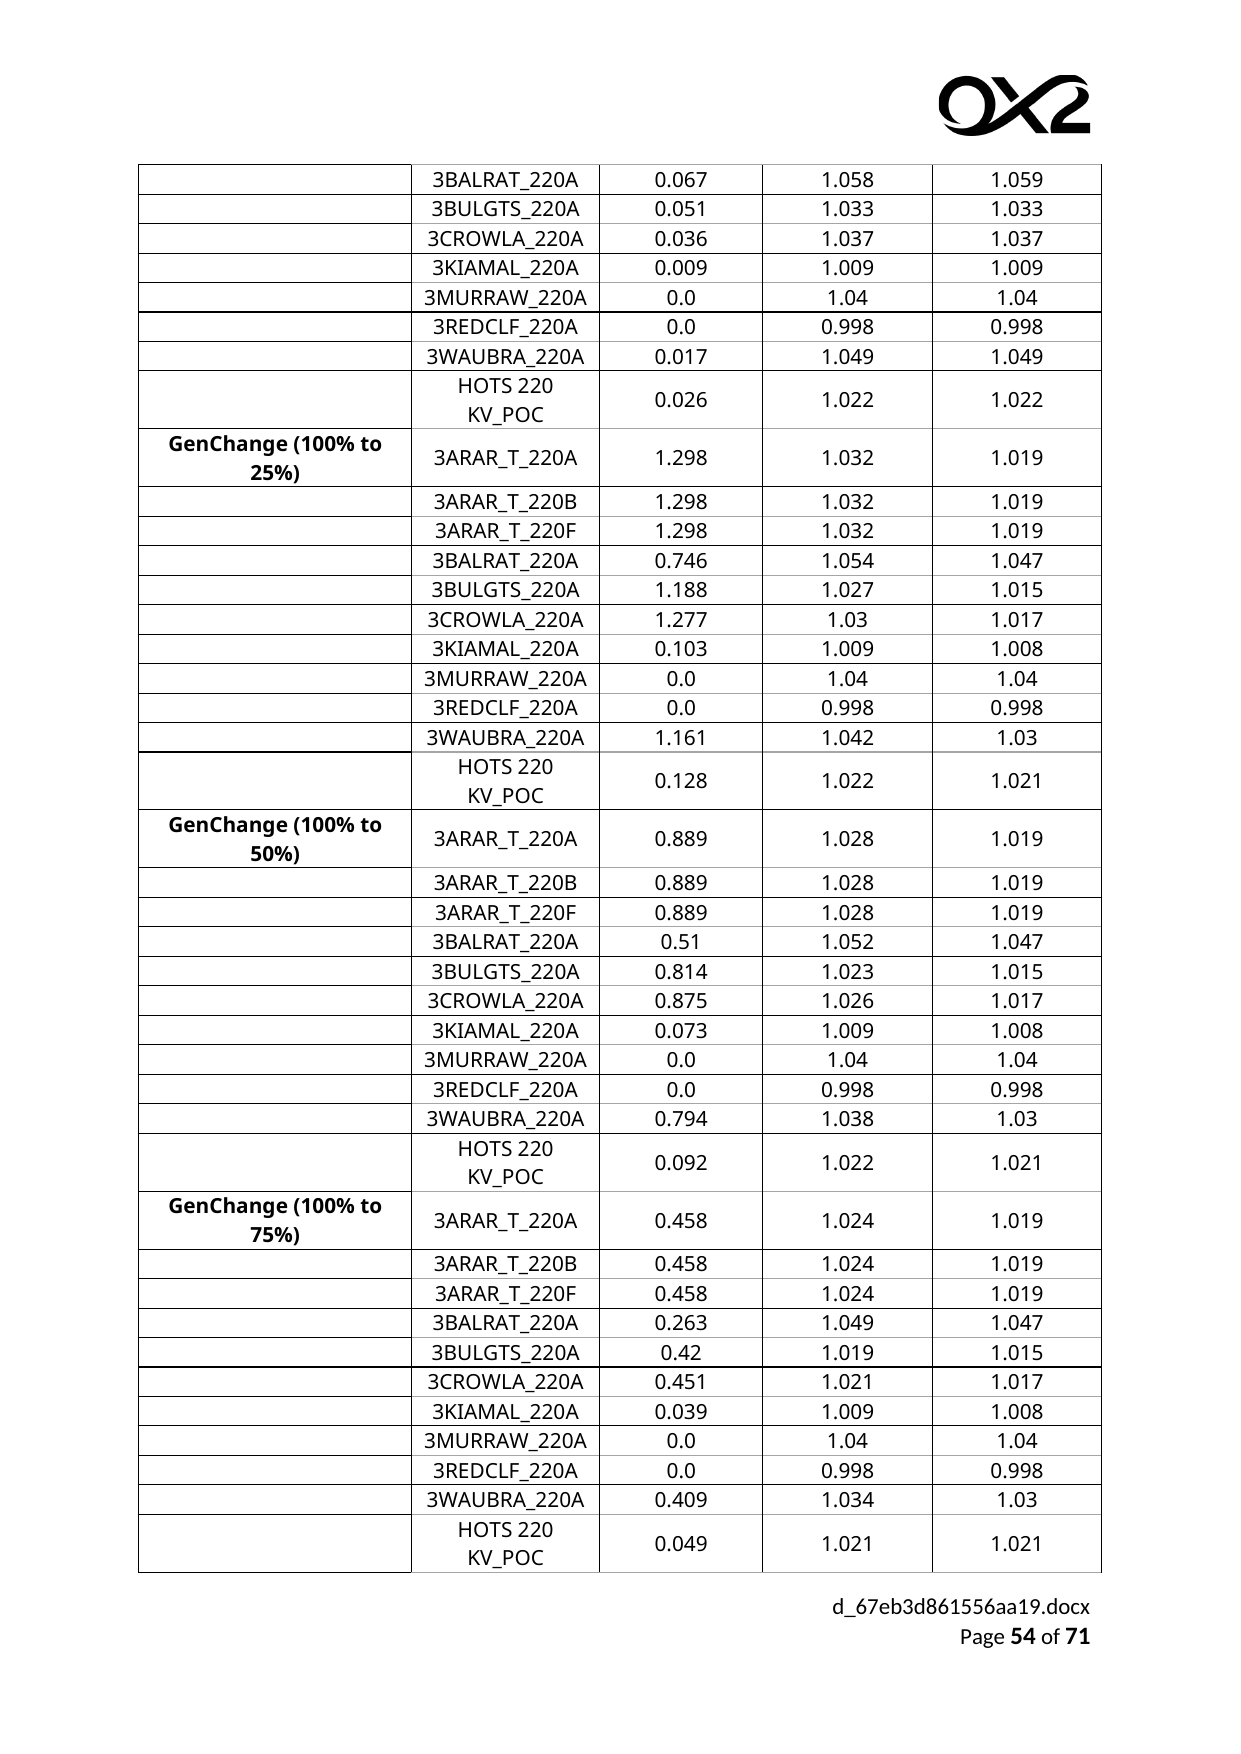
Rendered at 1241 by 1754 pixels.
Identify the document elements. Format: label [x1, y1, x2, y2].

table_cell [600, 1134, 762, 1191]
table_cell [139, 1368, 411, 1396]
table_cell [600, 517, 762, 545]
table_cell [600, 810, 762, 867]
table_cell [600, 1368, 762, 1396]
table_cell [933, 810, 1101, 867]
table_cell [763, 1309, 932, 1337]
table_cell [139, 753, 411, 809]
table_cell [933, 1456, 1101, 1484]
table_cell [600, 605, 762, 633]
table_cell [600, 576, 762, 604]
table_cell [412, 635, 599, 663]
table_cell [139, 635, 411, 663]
picture [938, 75, 1091, 136]
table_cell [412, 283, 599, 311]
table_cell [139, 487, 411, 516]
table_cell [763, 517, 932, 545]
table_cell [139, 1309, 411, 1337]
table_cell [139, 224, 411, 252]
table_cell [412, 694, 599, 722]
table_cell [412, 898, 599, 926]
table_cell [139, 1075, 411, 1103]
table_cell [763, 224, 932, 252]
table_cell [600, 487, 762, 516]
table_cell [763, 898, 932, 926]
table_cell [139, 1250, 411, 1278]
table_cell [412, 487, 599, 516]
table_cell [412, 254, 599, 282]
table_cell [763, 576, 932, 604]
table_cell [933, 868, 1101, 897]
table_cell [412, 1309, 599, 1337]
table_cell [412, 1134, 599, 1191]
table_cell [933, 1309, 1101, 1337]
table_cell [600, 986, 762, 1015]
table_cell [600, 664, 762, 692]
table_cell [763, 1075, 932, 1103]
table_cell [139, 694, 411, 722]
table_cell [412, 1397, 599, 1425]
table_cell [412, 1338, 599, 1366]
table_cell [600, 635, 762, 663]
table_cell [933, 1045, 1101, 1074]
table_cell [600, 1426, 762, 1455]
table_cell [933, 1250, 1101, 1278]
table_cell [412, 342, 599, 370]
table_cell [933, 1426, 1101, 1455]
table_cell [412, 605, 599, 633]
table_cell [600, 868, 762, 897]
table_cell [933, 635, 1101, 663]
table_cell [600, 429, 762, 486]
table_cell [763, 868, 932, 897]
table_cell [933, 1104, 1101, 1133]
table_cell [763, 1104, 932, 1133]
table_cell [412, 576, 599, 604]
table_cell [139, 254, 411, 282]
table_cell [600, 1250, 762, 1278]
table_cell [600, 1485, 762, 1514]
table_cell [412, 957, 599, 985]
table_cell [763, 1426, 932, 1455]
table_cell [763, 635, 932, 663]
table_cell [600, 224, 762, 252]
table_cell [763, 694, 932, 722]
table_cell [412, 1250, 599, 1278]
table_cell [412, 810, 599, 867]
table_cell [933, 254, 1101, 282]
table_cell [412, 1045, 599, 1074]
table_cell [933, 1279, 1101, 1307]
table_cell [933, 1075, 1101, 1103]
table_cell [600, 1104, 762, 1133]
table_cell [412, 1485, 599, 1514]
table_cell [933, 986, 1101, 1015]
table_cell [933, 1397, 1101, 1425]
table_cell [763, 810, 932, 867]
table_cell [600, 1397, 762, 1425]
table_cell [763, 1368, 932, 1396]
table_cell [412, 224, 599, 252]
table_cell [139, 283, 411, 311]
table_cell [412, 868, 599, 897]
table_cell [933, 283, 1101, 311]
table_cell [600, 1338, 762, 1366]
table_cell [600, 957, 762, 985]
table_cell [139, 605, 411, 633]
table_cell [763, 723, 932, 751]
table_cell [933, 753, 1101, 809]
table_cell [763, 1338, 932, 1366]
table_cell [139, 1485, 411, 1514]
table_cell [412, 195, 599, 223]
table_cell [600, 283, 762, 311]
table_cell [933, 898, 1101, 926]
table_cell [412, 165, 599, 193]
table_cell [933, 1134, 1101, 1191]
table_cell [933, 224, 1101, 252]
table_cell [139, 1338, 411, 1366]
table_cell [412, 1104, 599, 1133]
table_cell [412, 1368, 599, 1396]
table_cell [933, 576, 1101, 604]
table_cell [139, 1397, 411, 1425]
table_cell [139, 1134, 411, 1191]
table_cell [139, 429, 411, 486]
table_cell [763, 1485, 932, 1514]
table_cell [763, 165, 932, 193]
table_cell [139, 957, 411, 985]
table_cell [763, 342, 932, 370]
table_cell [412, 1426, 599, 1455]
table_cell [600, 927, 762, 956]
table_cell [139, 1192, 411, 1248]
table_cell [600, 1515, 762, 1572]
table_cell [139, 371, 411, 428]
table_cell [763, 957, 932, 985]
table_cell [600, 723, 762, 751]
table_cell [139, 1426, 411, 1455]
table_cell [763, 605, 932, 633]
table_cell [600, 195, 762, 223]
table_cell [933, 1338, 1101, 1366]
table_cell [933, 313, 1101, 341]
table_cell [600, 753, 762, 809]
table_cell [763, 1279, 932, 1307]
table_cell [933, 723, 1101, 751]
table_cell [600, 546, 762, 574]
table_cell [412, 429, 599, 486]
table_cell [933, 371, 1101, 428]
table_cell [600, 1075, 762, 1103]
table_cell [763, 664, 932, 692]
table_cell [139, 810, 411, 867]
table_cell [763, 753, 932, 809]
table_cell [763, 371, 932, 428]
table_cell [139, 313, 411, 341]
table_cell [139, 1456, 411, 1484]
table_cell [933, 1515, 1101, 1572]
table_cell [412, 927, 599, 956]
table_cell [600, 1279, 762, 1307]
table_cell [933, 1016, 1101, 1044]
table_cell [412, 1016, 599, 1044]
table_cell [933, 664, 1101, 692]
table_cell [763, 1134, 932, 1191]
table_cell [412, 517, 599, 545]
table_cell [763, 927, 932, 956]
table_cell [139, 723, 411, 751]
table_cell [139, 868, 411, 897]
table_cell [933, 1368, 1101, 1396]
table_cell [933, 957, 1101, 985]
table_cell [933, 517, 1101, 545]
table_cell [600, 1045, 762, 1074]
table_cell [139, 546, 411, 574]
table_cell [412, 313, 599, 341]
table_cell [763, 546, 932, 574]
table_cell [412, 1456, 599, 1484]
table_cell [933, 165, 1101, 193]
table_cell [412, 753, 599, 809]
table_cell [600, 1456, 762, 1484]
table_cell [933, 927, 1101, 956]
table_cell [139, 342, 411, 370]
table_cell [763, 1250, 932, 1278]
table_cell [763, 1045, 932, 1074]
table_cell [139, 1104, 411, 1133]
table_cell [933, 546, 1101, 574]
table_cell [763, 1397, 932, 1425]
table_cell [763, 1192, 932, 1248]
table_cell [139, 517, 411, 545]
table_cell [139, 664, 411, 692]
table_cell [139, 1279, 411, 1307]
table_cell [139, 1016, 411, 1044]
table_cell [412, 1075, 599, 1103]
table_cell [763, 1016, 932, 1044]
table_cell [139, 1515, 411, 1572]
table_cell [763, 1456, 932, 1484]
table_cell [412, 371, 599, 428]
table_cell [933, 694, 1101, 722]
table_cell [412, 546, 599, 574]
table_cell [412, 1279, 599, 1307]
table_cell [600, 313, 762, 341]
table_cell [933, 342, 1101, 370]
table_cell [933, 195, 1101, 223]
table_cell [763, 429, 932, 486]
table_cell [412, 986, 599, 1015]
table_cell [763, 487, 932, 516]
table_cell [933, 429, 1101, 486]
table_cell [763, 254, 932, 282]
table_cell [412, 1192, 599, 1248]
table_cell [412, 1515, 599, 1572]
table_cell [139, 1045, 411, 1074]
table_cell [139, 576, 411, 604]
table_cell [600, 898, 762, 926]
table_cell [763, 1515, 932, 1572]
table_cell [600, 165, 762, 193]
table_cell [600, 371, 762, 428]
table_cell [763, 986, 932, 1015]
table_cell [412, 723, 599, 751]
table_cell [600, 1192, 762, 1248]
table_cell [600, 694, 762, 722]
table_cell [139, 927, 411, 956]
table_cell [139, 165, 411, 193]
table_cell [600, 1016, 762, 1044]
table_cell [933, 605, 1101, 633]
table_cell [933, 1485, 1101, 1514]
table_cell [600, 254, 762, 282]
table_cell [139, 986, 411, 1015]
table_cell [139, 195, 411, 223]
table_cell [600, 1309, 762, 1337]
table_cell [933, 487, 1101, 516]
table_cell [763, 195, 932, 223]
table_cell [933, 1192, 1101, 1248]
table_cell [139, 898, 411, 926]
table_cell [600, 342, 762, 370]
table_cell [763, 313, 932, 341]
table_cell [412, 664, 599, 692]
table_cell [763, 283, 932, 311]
